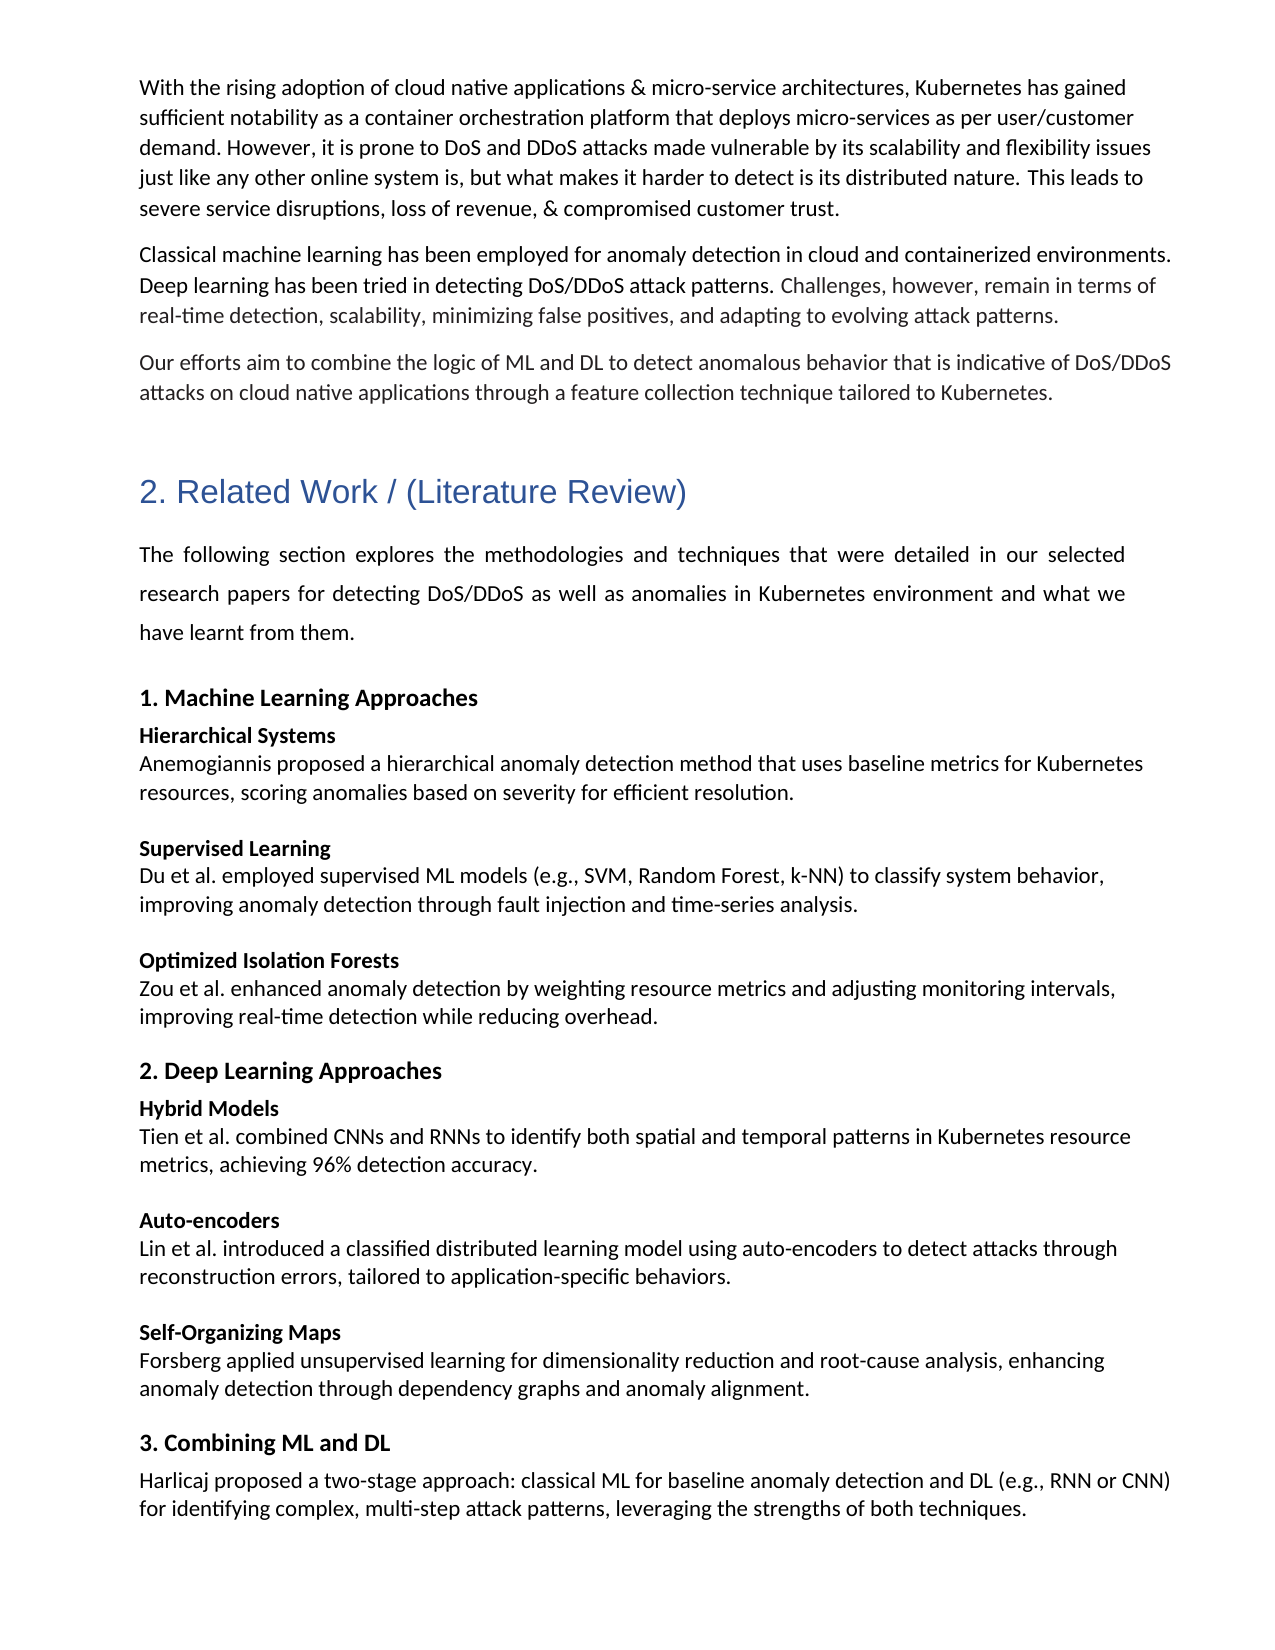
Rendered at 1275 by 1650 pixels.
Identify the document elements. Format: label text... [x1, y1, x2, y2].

text 2. Related Work / (Literature Review) [139, 472, 1128, 510]
text Hierarchical Systems [139, 722, 1174, 749]
text Our efforts aim to combine the logic of ML and DL to detect anomalous behavior that is indicative of DoS/DDoS attacks on cloud native applications through a feature collection technique tailored to Kubernetes. [139, 348, 1174, 406]
text Forsberg applied unsupervised learning for dimensionality reduction and root-cause analysis, enhancing anomaly detection through dependency graphs and anomaly alignment. [139, 1346, 1174, 1402]
text With the rising adoption of cloud native applications & micro-service architectures, Kubernetes has gained sufficient notability as a container orchestration platform that deploys micro-services as per user/customer demand. However, it is prone to DoS and DDoS attacks made vulnerable by its scalability and flexibility issues just like any other online system is, but what makes it harder to detect is its distributed nature. This leads to severe service disruptions, loss of revenue, & compromised customer trust. [139, 73, 1174, 222]
text Tien et al. combined CNNs and RNNs to identify both spatial and temporal patterns in Kubernetes resource metrics, achieving 96% detection accuracy. [139, 1122, 1174, 1178]
text Optimized Isolation Forests [139, 946, 1174, 974]
text Anemogiannis proposed a hierarchical anomaly detection method that uses baseline metrics for Kubernetes resources, scoring anomalies based on severity for efficient resolution. [139, 749, 1174, 806]
text Harlicaj proposed a two-stage approach: classical ML for baseline anomaly detection and DL (e.g., RNN or CNN) for identifying complex, multi-step attack patterns, leveraging the strengths of both techniques. [139, 1466, 1174, 1522]
subtitle 3. Combining ML and DL [139, 1427, 1174, 1458]
subtitle 2. Deep Learning Approaches [139, 1055, 1174, 1085]
text Supervised Learning [139, 834, 1174, 862]
text Classical machine learning has been employed for anomaly detection in cloud and containerized environments. Deep learning has been tried in detecting DoS/DDoS attack patterns. Challenges, however, remain in terms of real-time detection, scalability, minimizing false positives, and adapting to evolving attack patterns. [139, 241, 1174, 329]
text Hybrid Models [139, 1094, 1174, 1122]
text Du et al. employed supervised ML models (e.g., SVM, Random Forest, k-NN) to classify system behavior, improving anomaly detection through fault injection and time-series analysis. [139, 862, 1174, 918]
text The following section explores the methodologies and techniques that were detailed in our selected research papers for detecting DoS/DDoS as well as anomalies in Kubernetes environment and what we have learnt from them. [139, 540, 1128, 646]
text Self-Organizing Maps [139, 1318, 1174, 1346]
subtitle 1. Machine Learning Approaches [139, 682, 1174, 713]
text Auto-encoders [139, 1206, 1174, 1234]
text Lin et al. introduced a classified distributed learning model using auto-encoders to detect attacks through reconstruction errors, tailored to application-specific behaviors. [139, 1234, 1174, 1290]
text Zou et al. enhanced anomaly detection by weighting resource metrics and adjusting monitoring intervals, improving real-time detection while reducing overhead. [139, 974, 1174, 1030]
